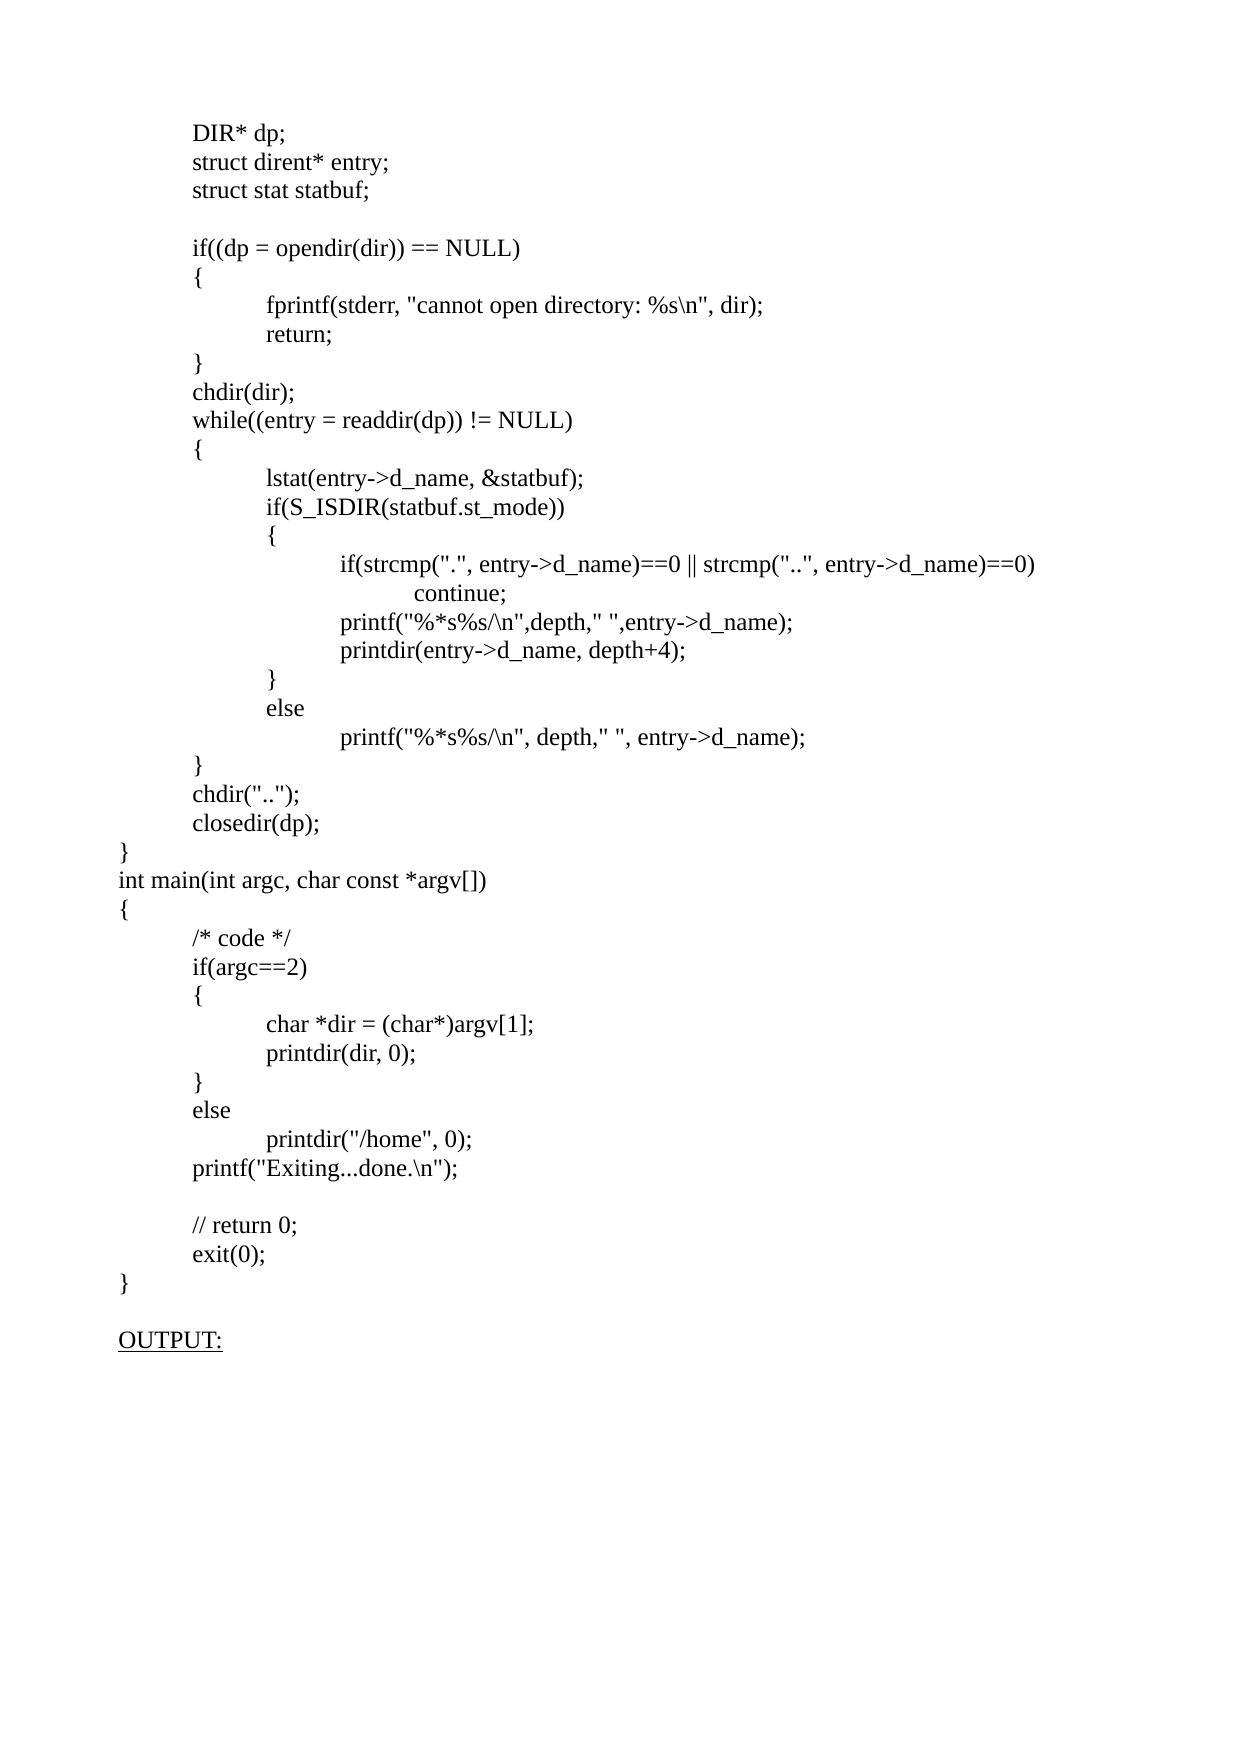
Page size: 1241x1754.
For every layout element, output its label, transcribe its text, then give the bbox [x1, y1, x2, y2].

text /* code */ [118, 923, 1122, 952]
text } [118, 1067, 1122, 1096]
text if((dp = opendir(dir)) == NULL) [118, 233, 1122, 262]
text char *dir = (char*)argv[1]; [118, 1009, 1122, 1038]
text printf("%*s%s/\n", depth," ", entry->d_name); [118, 722, 1122, 751]
text chdir(dir); [118, 377, 1122, 406]
text } [118, 837, 1122, 866]
text return; [118, 319, 1122, 348]
text closedir(dp); [118, 808, 1122, 837]
text lstat(entry->d_name, &statbuf); [118, 463, 1122, 492]
text { [118, 981, 1122, 1009]
text struct stat statbuf; [118, 176, 1122, 204]
text } [118, 751, 1122, 779]
text if(S_ISDIR(statbuf.st_mode)) [118, 492, 1122, 521]
text fprintf(stderr, "cannot open directory: %s\n", dir); [118, 291, 1122, 319]
text else [118, 693, 1122, 722]
text if(argc==2) [118, 952, 1122, 981]
text chdir(".."); [118, 779, 1122, 808]
text } [118, 348, 1122, 377]
text exit(0); [118, 1239, 1122, 1268]
text DIR* dp; [118, 118, 1122, 147]
text struct dirent* entry; [118, 147, 1122, 176]
text { [118, 894, 1122, 923]
text } [118, 1268, 1122, 1297]
text if(strcmp(".", entry->d_name)==0 || strcmp("..", entry->d_name)==0) [118, 549, 1122, 578]
text printdir("/home", 0); [118, 1124, 1122, 1153]
text while((entry = readdir(dp)) != NULL) [118, 406, 1122, 434]
text int main(int argc, char const *argv[]) [118, 866, 1122, 894]
text { [118, 434, 1122, 463]
text else [118, 1096, 1122, 1124]
text printdir(entry->d_name, depth+4); [118, 636, 1122, 664]
text { [118, 521, 1122, 549]
text continue; [118, 578, 1122, 607]
text } [118, 664, 1122, 693]
text { [118, 262, 1122, 291]
text OUTPUT: [118, 1326, 1122, 1354]
text printdir(dir, 0); [118, 1038, 1122, 1067]
text // return 0; [118, 1211, 1122, 1239]
text printf("%*s%s/\n",depth," ",entry->d_name); [118, 607, 1122, 636]
text printf("Exiting...done.\n"); [118, 1153, 1122, 1182]
